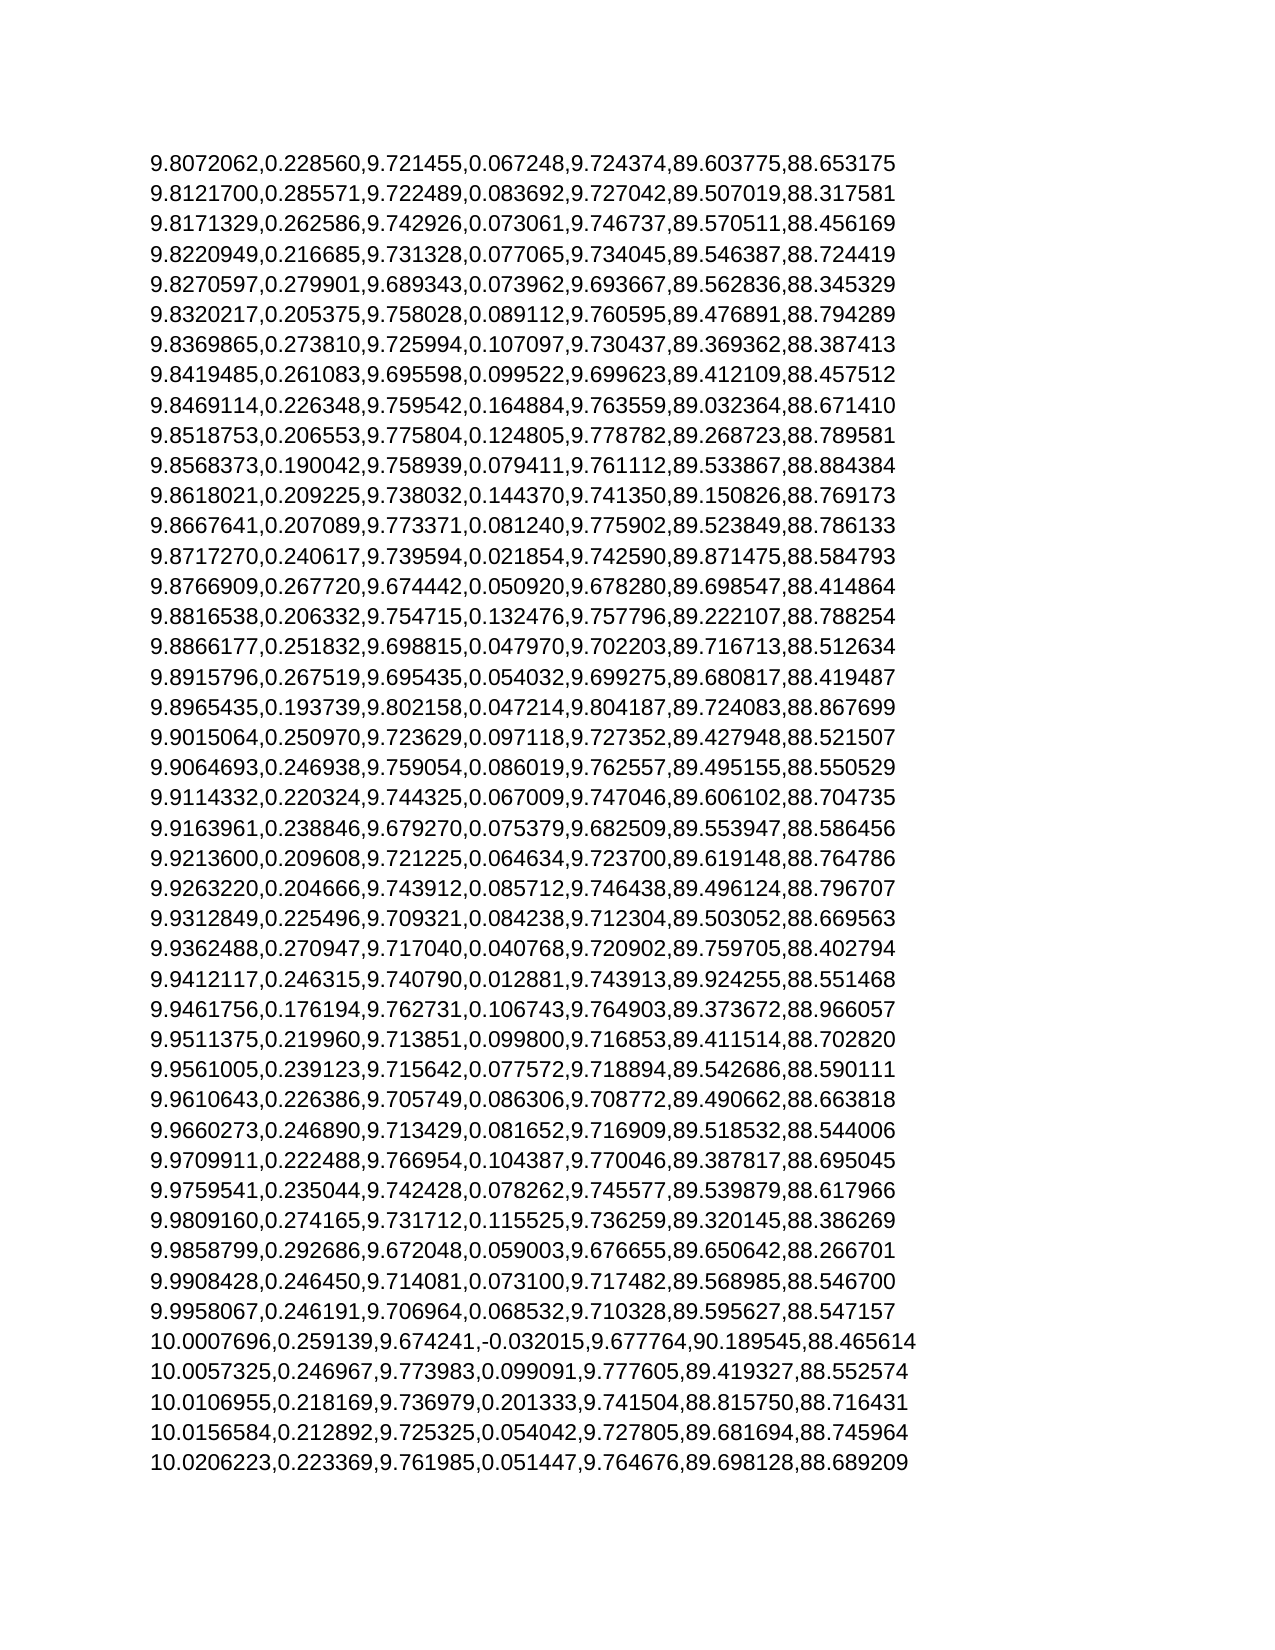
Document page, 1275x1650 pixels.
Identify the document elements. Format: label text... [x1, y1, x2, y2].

text 10.0156584,0.212892,9.725325,0.054042,9.727805,89.681694,88.745964 [150, 1419, 1125, 1445]
text 9.9561005,0.239123,9.715642,0.077572,9.718894,89.542686,88.590111 [150, 1056, 1125, 1083]
text 10.0057325,0.246967,9.773983,0.099091,9.777605,89.419327,88.552574 [150, 1358, 1125, 1385]
text 9.8171329,0.262586,9.742926,0.073061,9.746737,89.570511,88.456169 [150, 210, 1125, 237]
text 10.0106955,0.218169,9.736979,0.201333,9.741504,88.815750,88.716431 [150, 1388, 1125, 1415]
text 9.9163961,0.238846,9.679270,0.075379,9.682509,89.553947,88.586456 [150, 814, 1125, 841]
text 9.8072062,0.228560,9.721455,0.067248,9.724374,89.603775,88.653175 [150, 150, 1125, 176]
text 9.8518753,0.206553,9.775804,0.124805,9.778782,89.268723,88.789581 [150, 422, 1125, 448]
text 9.8766909,0.267720,9.674442,0.050920,9.678280,89.698547,88.414864 [150, 573, 1125, 599]
text 9.8568373,0.190042,9.758939,0.079411,9.761112,89.533867,88.884384 [150, 452, 1125, 478]
text 9.9858799,0.292686,9.672048,0.059003,9.676655,89.650642,88.266701 [150, 1237, 1125, 1264]
text 9.9660273,0.246890,9.713429,0.081652,9.716909,89.518532,88.544006 [150, 1117, 1125, 1143]
text 9.9709911,0.222488,9.766954,0.104387,9.770046,89.387817,88.695045 [150, 1147, 1125, 1173]
text 9.9263220,0.204666,9.743912,0.085712,9.746438,89.496124,88.796707 [150, 875, 1125, 901]
text 9.8121700,0.285571,9.722489,0.083692,9.727042,89.507019,88.317581 [150, 180, 1125, 207]
text 9.8965435,0.193739,9.802158,0.047214,9.804187,89.724083,88.867699 [150, 694, 1125, 720]
text 9.8469114,0.226348,9.759542,0.164884,9.763559,89.032364,88.671410 [150, 392, 1125, 418]
text 9.9511375,0.219960,9.713851,0.099800,9.716853,89.411514,88.702820 [150, 1026, 1125, 1052]
text 9.9809160,0.274165,9.731712,0.115525,9.736259,89.320145,88.386269 [150, 1207, 1125, 1234]
text 9.9114332,0.220324,9.744325,0.067009,9.747046,89.606102,88.704735 [150, 784, 1125, 811]
text 10.0206223,0.223369,9.761985,0.051447,9.764676,89.698128,88.689209 [150, 1449, 1125, 1475]
text 9.9759541,0.235044,9.742428,0.078262,9.745577,89.539879,88.617966 [150, 1177, 1125, 1203]
text 9.8369865,0.273810,9.725994,0.107097,9.730437,89.369362,88.387413 [150, 331, 1125, 358]
text 10.0007696,0.259139,9.674241,-0.032015,9.677764,90.189545,88.465614 [150, 1328, 1125, 1354]
text 9.8419485,0.261083,9.695598,0.099522,9.699623,89.412109,88.457512 [150, 361, 1125, 388]
text 9.8320217,0.205375,9.758028,0.089112,9.760595,89.476891,88.794289 [150, 301, 1125, 327]
text 9.9461756,0.176194,9.762731,0.106743,9.764903,89.373672,88.966057 [150, 996, 1125, 1022]
text 9.8866177,0.251832,9.698815,0.047970,9.702203,89.716713,88.512634 [150, 633, 1125, 660]
text 9.9015064,0.250970,9.723629,0.097118,9.727352,89.427948,88.521507 [150, 724, 1125, 750]
text 9.9908428,0.246450,9.714081,0.073100,9.717482,89.568985,88.546700 [150, 1268, 1125, 1294]
text 9.8220949,0.216685,9.731328,0.077065,9.734045,89.546387,88.724419 [150, 241, 1125, 267]
text 9.9064693,0.246938,9.759054,0.086019,9.762557,89.495155,88.550529 [150, 754, 1125, 781]
text 9.8816538,0.206332,9.754715,0.132476,9.757796,89.222107,88.788254 [150, 603, 1125, 629]
text 9.8667641,0.207089,9.773371,0.081240,9.775902,89.523849,88.786133 [150, 512, 1125, 539]
text 9.9312849,0.225496,9.709321,0.084238,9.712304,89.503052,88.669563 [150, 905, 1125, 932]
text 9.9958067,0.246191,9.706964,0.068532,9.710328,89.595627,88.547157 [150, 1298, 1125, 1324]
text 9.8915796,0.267519,9.695435,0.054032,9.699275,89.680817,88.419487 [150, 663, 1125, 690]
text 9.9362488,0.270947,9.717040,0.040768,9.720902,89.759705,88.402794 [150, 935, 1125, 962]
text 9.8270597,0.279901,9.689343,0.073962,9.693667,89.562836,88.345329 [150, 271, 1125, 297]
text 9.8717270,0.240617,9.739594,0.021854,9.742590,89.871475,88.584793 [150, 543, 1125, 569]
text 9.9610643,0.226386,9.705749,0.086306,9.708772,89.490662,88.663818 [150, 1086, 1125, 1113]
text 9.8618021,0.209225,9.738032,0.144370,9.741350,89.150826,88.769173 [150, 482, 1125, 509]
text 9.9412117,0.246315,9.740790,0.012881,9.743913,89.924255,88.551468 [150, 966, 1125, 992]
text 9.9213600,0.209608,9.721225,0.064634,9.723700,89.619148,88.764786 [150, 845, 1125, 871]
